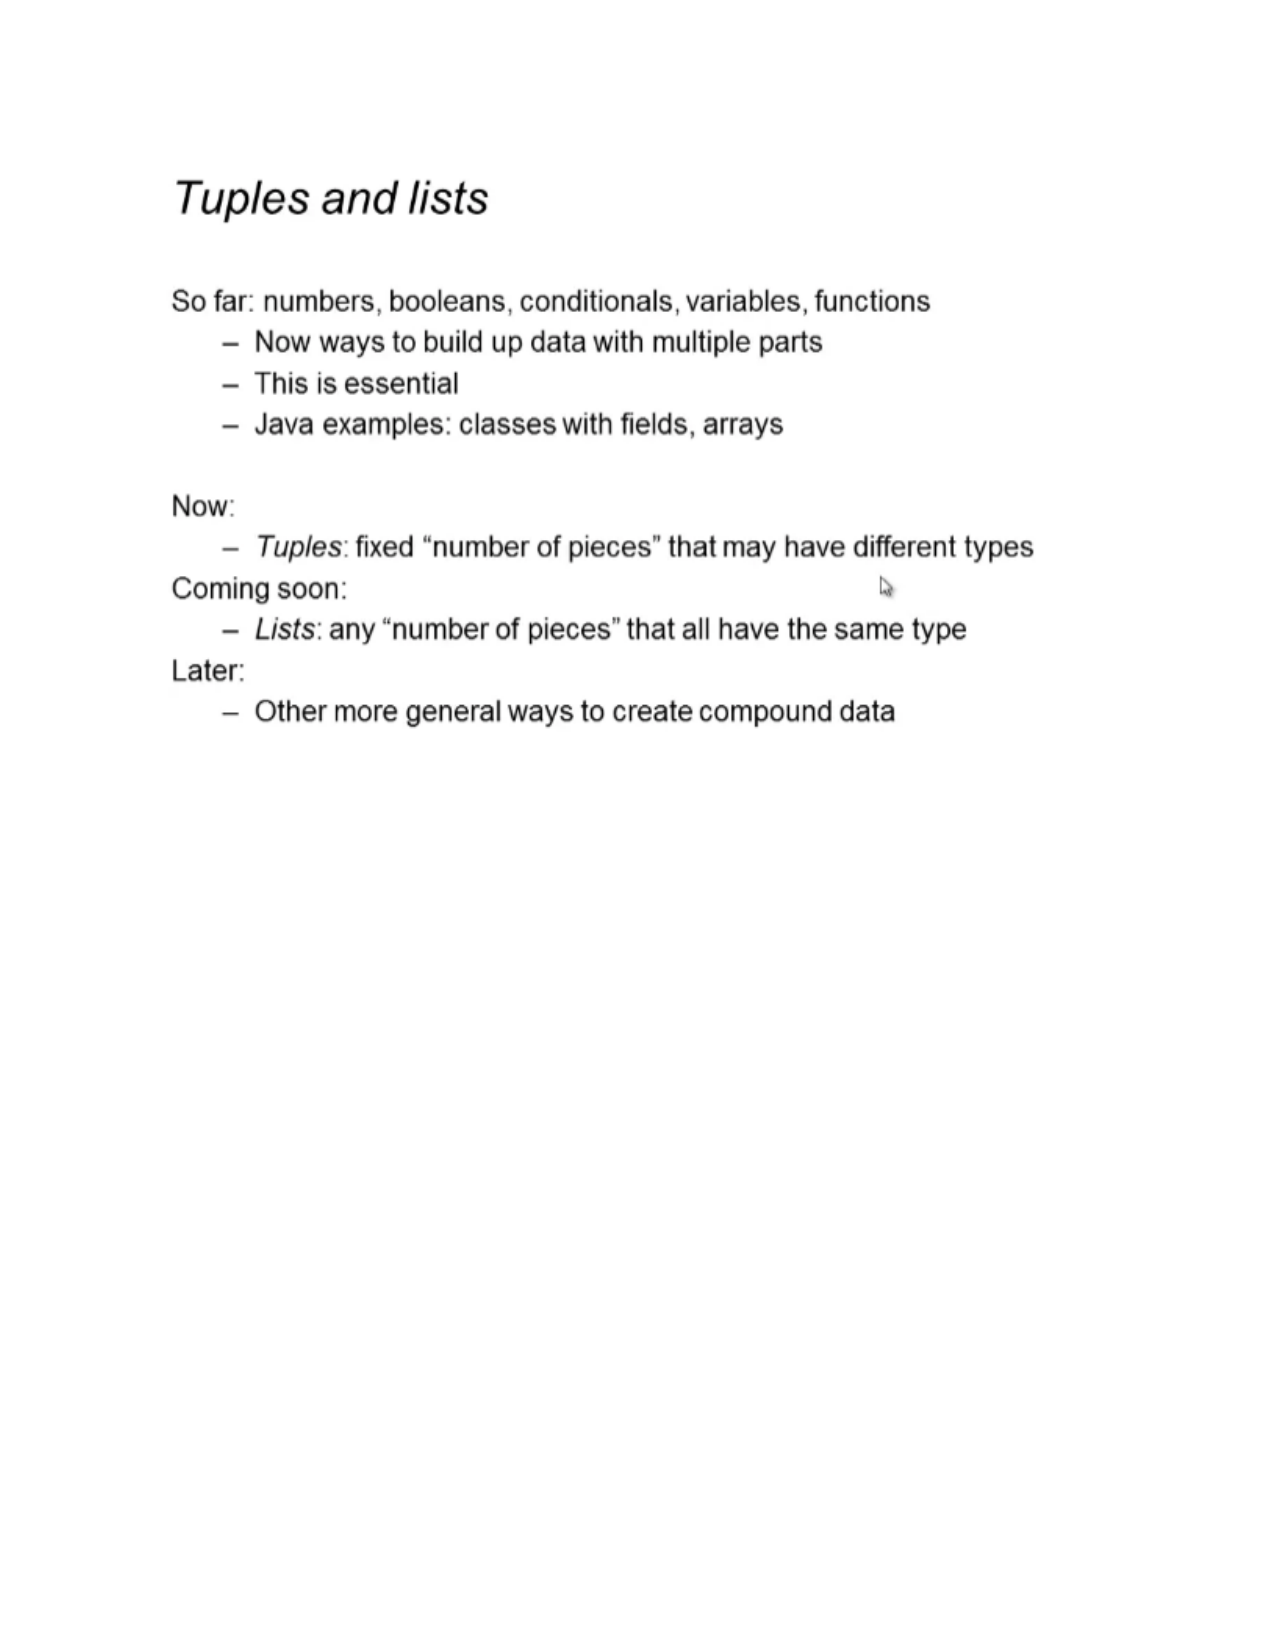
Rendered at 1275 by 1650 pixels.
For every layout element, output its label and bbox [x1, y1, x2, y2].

picture [150, 150, 1057, 763]
